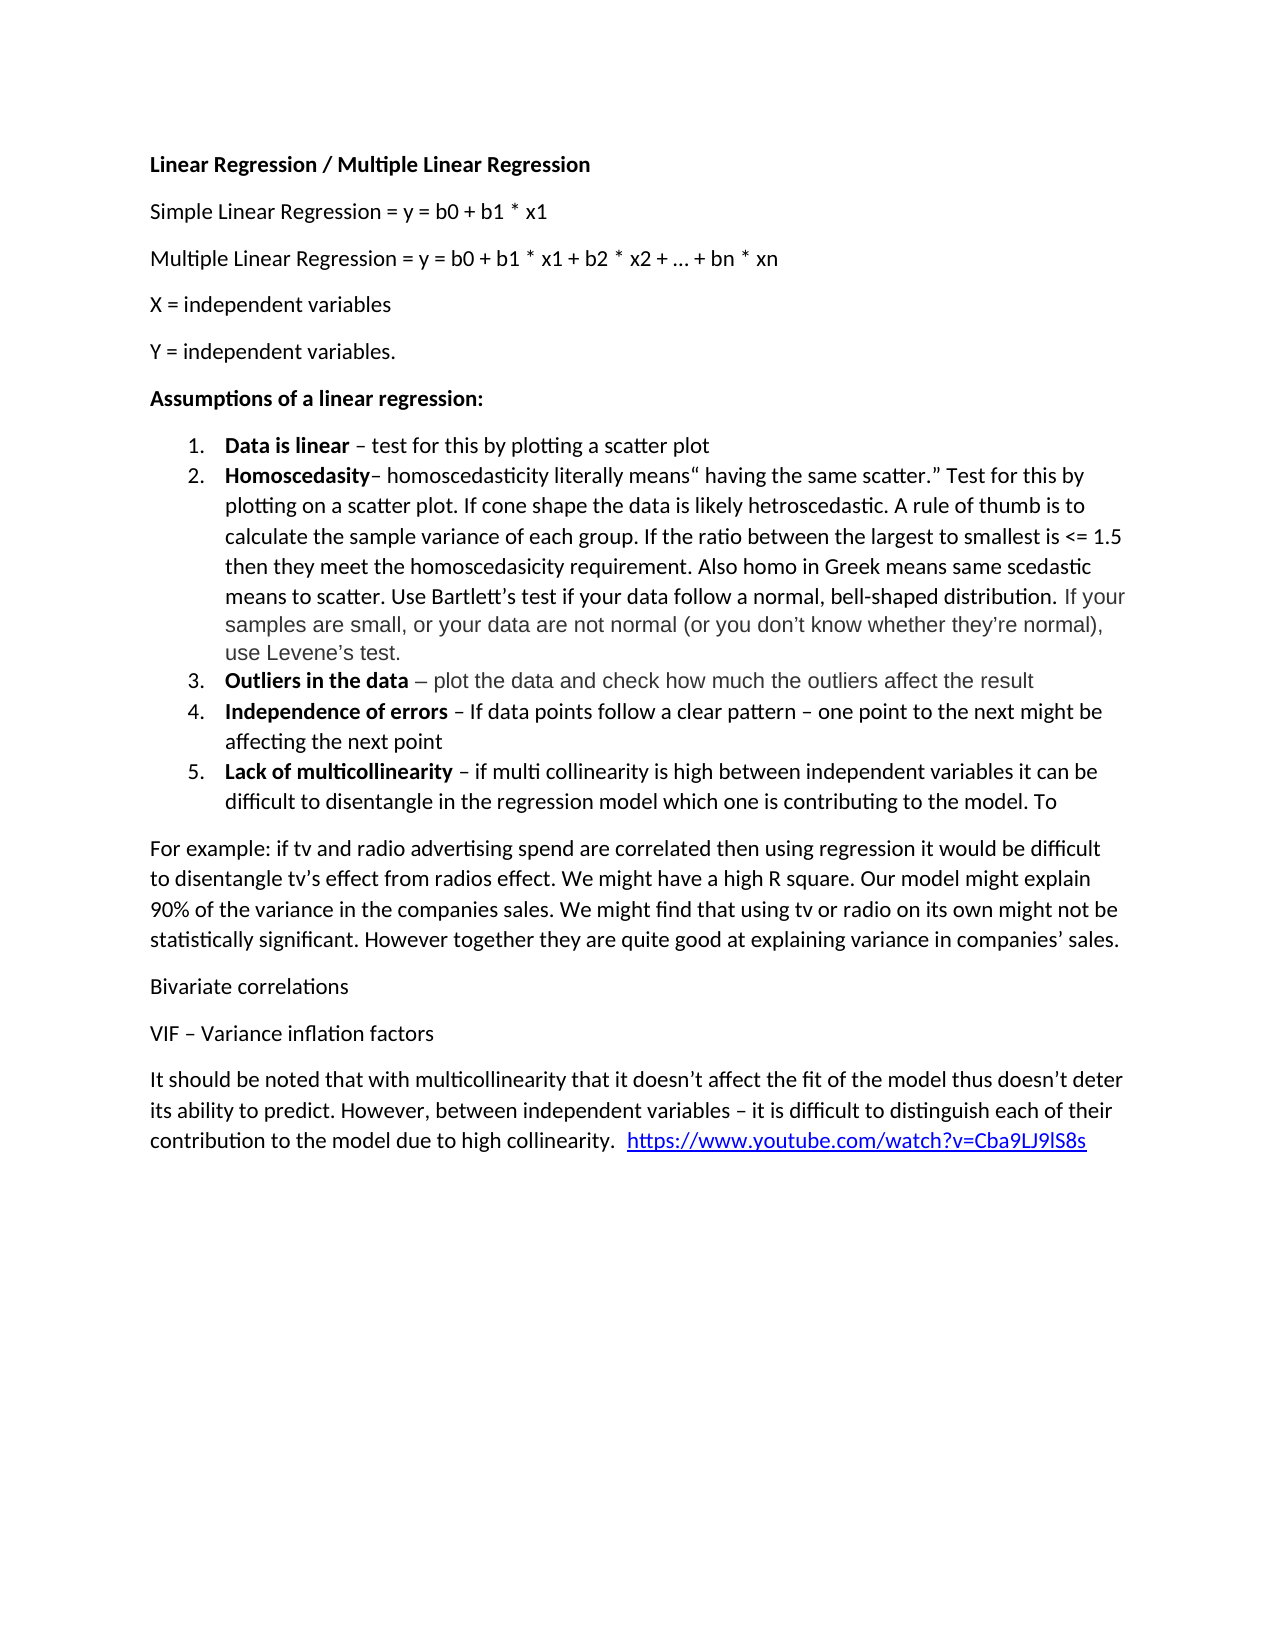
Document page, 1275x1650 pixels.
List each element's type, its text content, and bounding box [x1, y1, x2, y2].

text For example: if tv and radio advertising spend are correlated then using regression it would be difficult to disentangle tv’s effect from radios effect. We might have a high R square. Our model might explain 90% of the variance in the companies sales. We might find that using tv or radio on its own might not be statistically significant. However together they are quite good at explaining variance in companies’ sales. [150, 834, 1125, 953]
list Lack of multicollinearity – if multi collinearity is high between independent variables it can be difficult to disentangle in the regression model which one is contributing to the model. To [187, 757, 1125, 816]
text VIF – Variance inflation factors [150, 1019, 1125, 1047]
list Data is linear – test for this by plotting a scatter plot [187, 431, 1125, 459]
text It should be noted that with multicollinearity that it doesn’t affect the fit of the model thus doesn’t deter its ability to predict. However, between independent variables – it is difficult to distinguish each of their contribution to the model due to high collinearity. https://www.youtube.com/watch?v=Cba9LJ9lS8s [150, 1066, 1125, 1154]
list Homoscedasity– homoscedasticity literally means“ having the same scatter.” Test for this by plotting on a scatter plot. If cone shape the data is likely hetroscedastic. A rule of thumb is to calculate the sample variance of each group. If the ratio between the largest to smallest is <= 1.5 then they meet the homoscedasicity requirement. Also homo in Greek means same scedastic means to scatter. Use Bartlett’s test if your data follow a normal, bell-shaped distribution. If your samples are small, or your data are not normal (or you don’t know whether they’re normal), use Levene’s test. [187, 461, 1125, 665]
text Y = independent variables. [150, 337, 1125, 366]
text Assumptions of a linear regression: [150, 384, 1125, 412]
list Independence of errors – If data points follow a clear pattern – one point to the next might be affecting the next point [187, 697, 1125, 755]
text Simple Linear Regression = y = b0 + b1 * x1 [150, 197, 1125, 225]
text Multiple Linear Regression = y = b0 + b1 * x1 + b2 * x2 + … + bn * xn [150, 244, 1125, 272]
list Outliers in the data – plot the data and check how much the outliers affect the result [187, 667, 1125, 695]
text Linear Regression / Multiple Linear Regression [150, 150, 1125, 178]
text Bivariate correlations [150, 972, 1125, 1000]
text X = independent variables [150, 291, 1125, 319]
